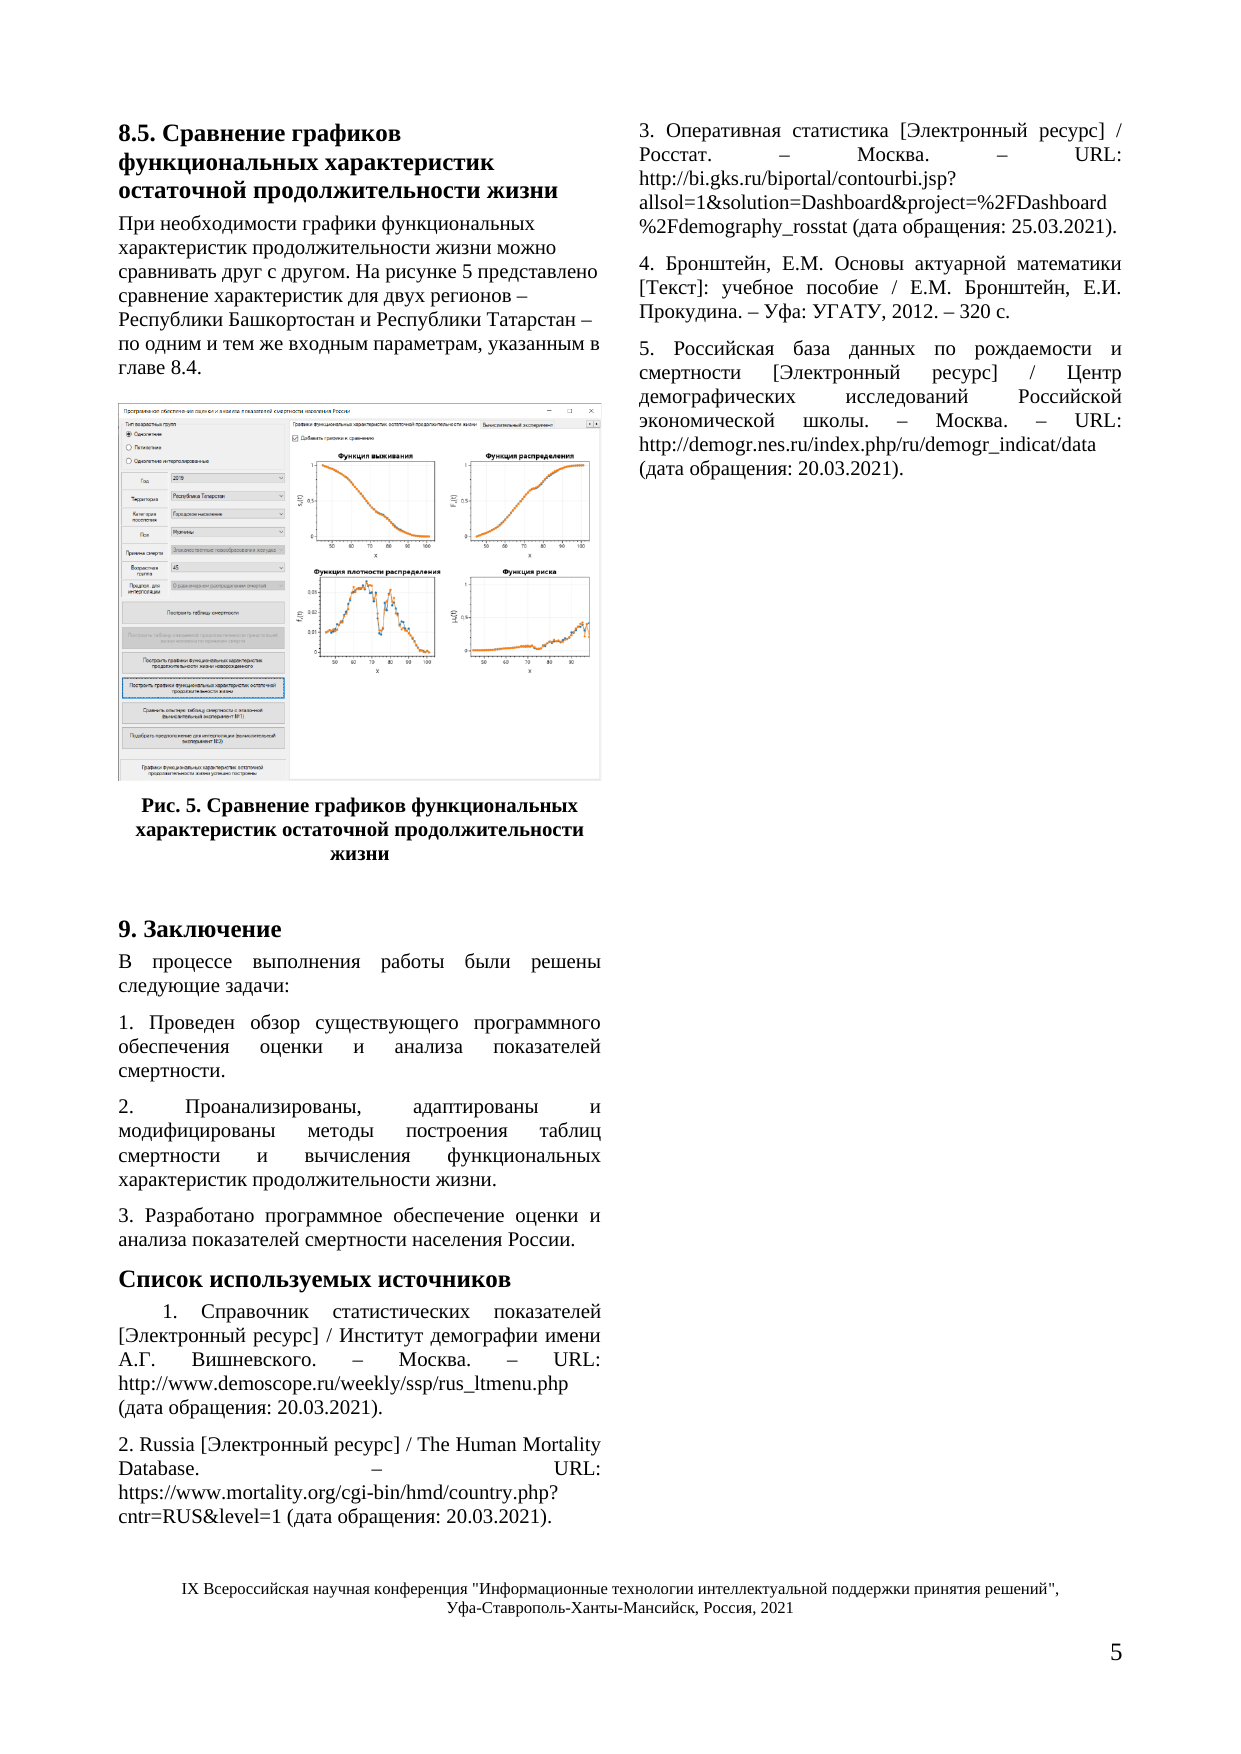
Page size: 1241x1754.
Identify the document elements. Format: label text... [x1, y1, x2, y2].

title Список используемых источников [118, 1264, 601, 1292]
title 9. Заключение [118, 914, 601, 943]
text 2. Russia [Электронный ресурс] / The Human Mortality Database. – URL: https://www.mortality.org/cgi-bin/hmd/country.php?cntr=RUS&level=1 (дата обращения: 20.03.2021). [118, 1432, 601, 1528]
text 4. Бронштейн, Е.М. Основы актуарной математики [Текст]: учебное пособие / Е.М. Бронштейн, Е.И. Прокудина. – Уфа: УГАТУ, 2012. – 320 с. [639, 251, 1122, 323]
text 1. Справочник статистических показателей [Электронный ресурс] / Институт демографии имени А.Г. Вишневского. – Москва. – URL: http://www.demoscope.ru/weekly/ssp/rus_ltmenu.php (дата обращения: 20.03.2021). [118, 1299, 601, 1419]
text 3. Разработано программное обеспечение оценки и анализа показателей смертности населения России. [118, 1203, 601, 1251]
text При необходимости графики функциональных характеристик продолжительности жизни можно сравнивать друг с другом. На рисунке 5 представлено сравнение характеристик для двух регионов – Республики Башкортостан и Республики Татарстан – по одним и тем же входным параметрам, указанным в главе 8.4. [118, 211, 601, 379]
text 2. Проанализированы, адаптированы и модифицированы методы построения таблиц смертности и вычисления функциональных характеристик продолжительности жизни. [118, 1094, 601, 1191]
picture [118, 403, 602, 781]
text В процессе выполнения работы были решены следующие задачи: [118, 949, 601, 997]
text 5. Российская база данных по рождаемости и смертности [Электронный ресурс] / Центр демографических исследований Российской экономической школы. – Москва. – URL: http://demogr.nes.ru/index.php/ru/demogr_indicat/data (дата обращения: 20.03.2021). [639, 336, 1122, 480]
text 3. Оперативная статистика [Электронный ресурс] / Росстат. – Москва. – URL: http://bi.gks.ru/biportal/contourbi.jsp?allsol=1&solution=Dashboard&project=%2FDashboard%2Fdemography_rosstat (дата обращения: 25.03.2021). [639, 118, 1122, 238]
text Рис. 5. Сравнение графиков функциональных характеристик остаточной продолжительности жизни [118, 793, 601, 865]
text 1. Проведен обзор существующего программного обеспечения оценки и анализа показателей смертности. [118, 1010, 601, 1082]
title 8.5. Сравнение графиков функциональных характеристик остаточной продолжительности жизни [118, 118, 601, 204]
